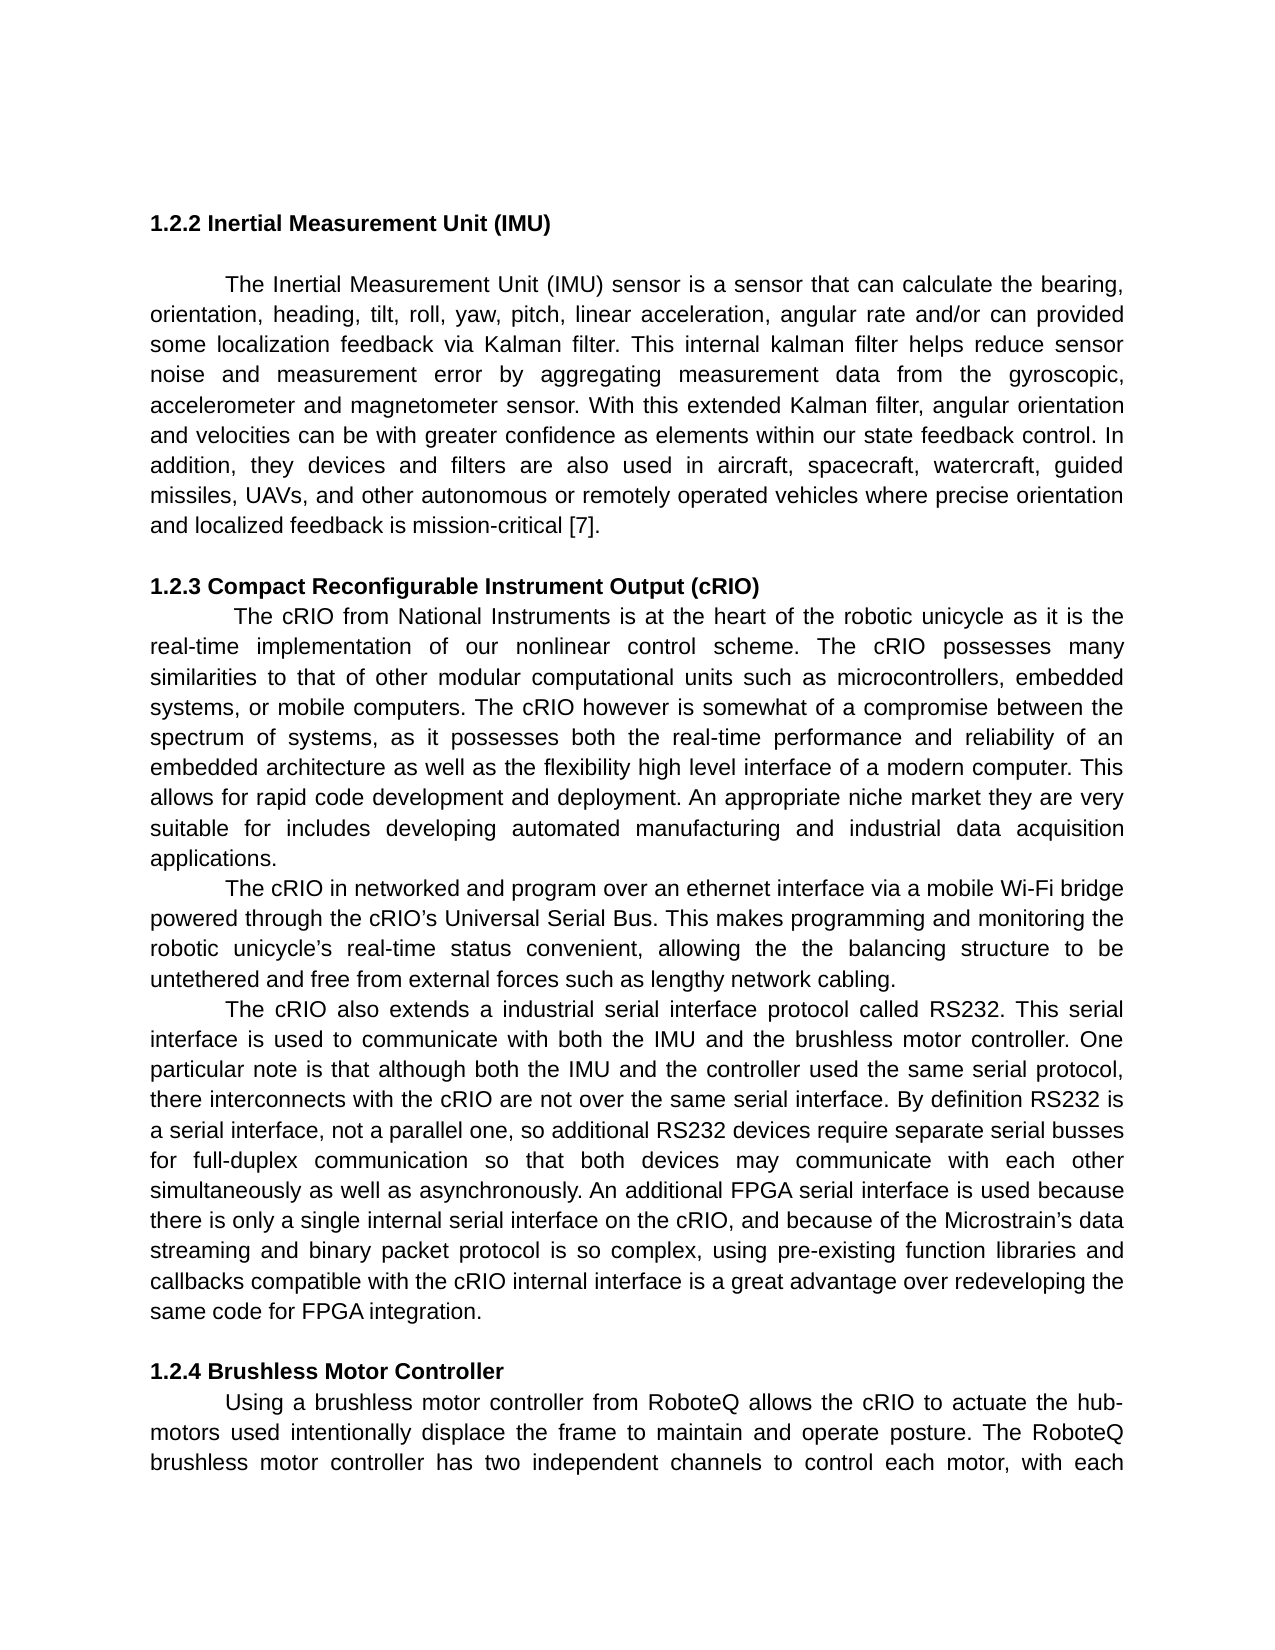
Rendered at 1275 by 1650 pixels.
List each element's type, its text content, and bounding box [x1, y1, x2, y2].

text 1.2.3 Compact Reconfigurable Instrument Output (cRIO) [150, 573, 1125, 599]
text 1.2.4 Brushless Motor Controller [150, 1358, 1125, 1385]
text The Inertial Measurement Unit (IMU) sensor is a sensor that can calculate the bearing, orientation, heading, tilt, roll, yaw, pitch, linear acceleration, angular rate and/or can provided some localization feedback via Kalman filter. This internal kalman filter helps reduce sensor noise and measurement error by aggregating measurement data from the gyroscopic, accelerometer and magnetometer sensor. With this extended Kalman filter, angular orientation and velocities can be with greater confidence as elements within our state feedback control. In addition, they devices and filters are also used in aircraft, spacecraft, watercraft, guided missiles, UAVs, and other autonomous or remotely operated vehicles where precise orientation and localized feedback is mission-critical [7]. [150, 271, 1125, 539]
text The cRIO in networked and program over an ethernet interface via a mobile Wi-Fi bridge powered through the cRIO’s Universal Serial Bus. This makes programming and monitoring the robotic unicycle’s real-time status convenient, allowing the the balancing structure to be untethered and free from external forces such as lengthy network cabling. [150, 875, 1125, 992]
text The cRIO from National Instruments is at the heart of the robotic unicycle as it is the real-time implementation of our nonlinear control scheme. The cRIO possesses many similarities to that of other modular computational units such as microcontrollers, embedded systems, or mobile computers. The cRIO however is somewhat of a compromise between the spectrum of systems, as it possesses both the real-time performance and reliability of an embedded architecture as well as the flexibility high level interface of a modern computer. This allows for rapid code development and deployment. An appropriate niche market they are very suitable for includes developing automated manufacturing and industrial data acquisition applications. [150, 603, 1125, 871]
text 1.2.2 Inertial Measurement Unit (IMU) [150, 210, 1125, 237]
text The cRIO also extends a industrial serial interface protocol called RS232. This serial interface is used to communicate with both the IMU and the brushless motor controller. One particular note is that although both the IMU and the controller used the same serial protocol, there interconnects with the cRIO are not over the same serial interface. By definition RS232 is a serial interface, not a parallel one, so additional RS232 devices require separate serial busses for full-duplex communication so that both devices may communicate with each other simultaneously as well as asynchronously. An additional FPGA serial interface is used because there is only a single internal serial interface on the cRIO, and because of the Microstrain’s data streaming and binary packet protocol is so complex, using pre-existing function libraries and callbacks compatible with the cRIO internal interface is a great advantage over redeveloping the same code for FPGA integration. [150, 996, 1125, 1324]
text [150, 1388, 1125, 1475]
